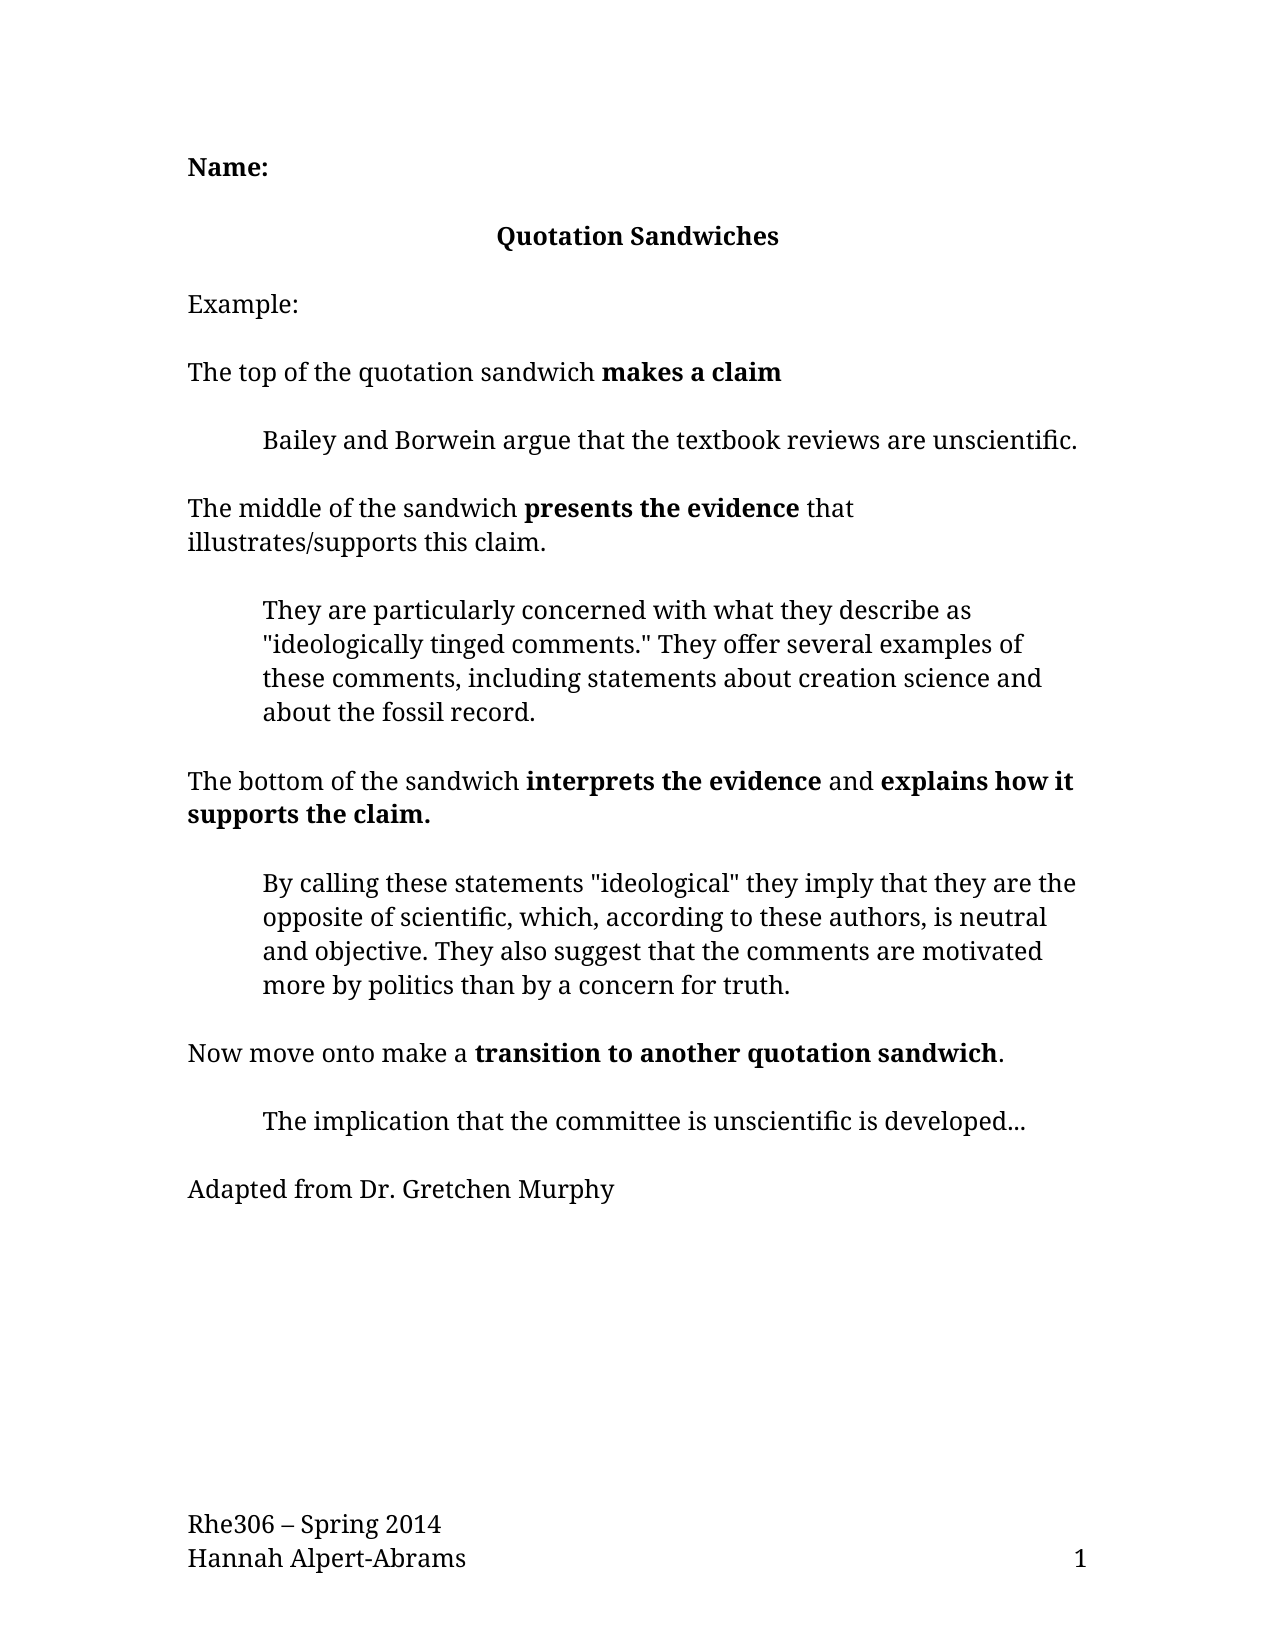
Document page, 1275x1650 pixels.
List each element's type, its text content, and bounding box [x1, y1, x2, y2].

text The bottom of the sandwich interprets the evidence and explains how it supports the claim. [187, 763, 1087, 831]
text Name: [187, 150, 1087, 184]
text Bailey and Borwein argue that the textbook reviews are unscientific. [262, 422, 1087, 457]
text The implication that the committee is unscientific is developed... [262, 1104, 1087, 1138]
text Quotation Sandwiches [187, 218, 1087, 252]
text The top of the quotation sandwich makes a claim [187, 354, 1087, 388]
text By calling these statements "ideological" they imply that they are the opposite of scientific, which, according to these authors, is neutral and objective. They also suggest that the comments are motivated more by politics than by a concern for truth. [262, 865, 1087, 1002]
text Example: [187, 286, 1087, 320]
text Now move onto make a transition to another quotation sandwich. [187, 1036, 1087, 1070]
text They are particularly concerned with what they describe as "ideologically tinged comments." They offer several examples of these comments, including statements about creation science and about the fossil record. [262, 593, 1087, 729]
text The middle of the sandwich presents the evidence that illustrates/supports this claim. [187, 491, 1087, 559]
text Adapted from Dr. Gretchen Murphy [187, 1172, 1087, 1206]
